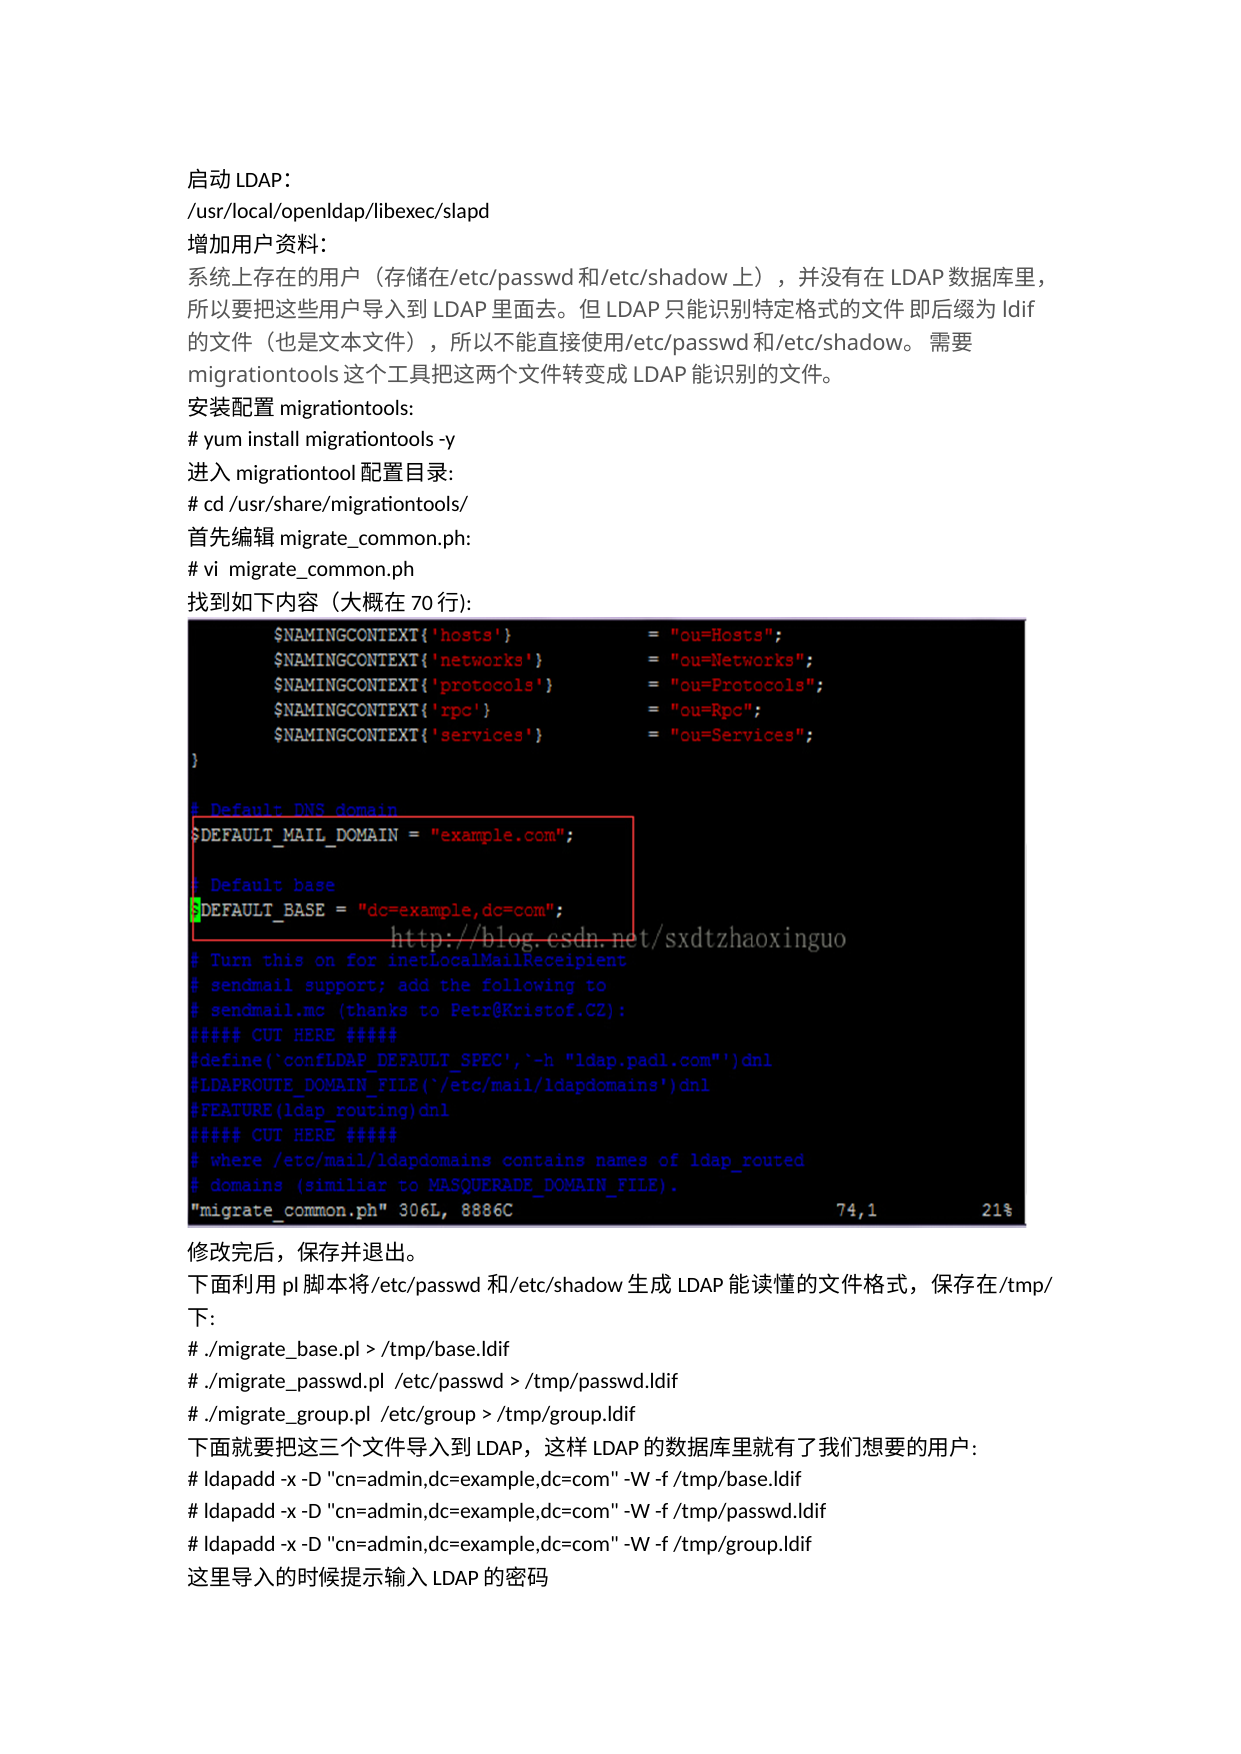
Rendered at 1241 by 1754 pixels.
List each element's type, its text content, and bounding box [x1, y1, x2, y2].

text # yum install migrationtools -y [187, 422, 1053, 454]
text /usr/local/openldap/libexec/slapd [187, 194, 1053, 227]
text # vi migrate_common.ph [187, 552, 1053, 584]
text # ./migrate_group.pl /etc/group > /tmp/group.ldif [187, 1397, 1053, 1429]
text 进入migrationtool配置目录: [187, 454, 1053, 487]
text 启动LDAP： [187, 162, 1053, 194]
text 安装配置migrationtools: [187, 389, 1053, 422]
text 首先编辑migrate_common.ph: [187, 519, 1053, 552]
picture [187, 617, 1027, 1228]
text 这里导入的时候提示输入LDAP的密码 [187, 1559, 1053, 1592]
text # ldapadd -x -D "cn=admin,dc=example,dc=com" -W -f /tmp/base.ldif [187, 1462, 1053, 1494]
text # ./migrate_passwd.pl /etc/passwd > /tmp/passwd.ldif [187, 1364, 1053, 1397]
text # cd /usr/share/migrationtools/ [187, 487, 1053, 519]
text 系统上存在的用户（存储在/etc/passwd和/etc/shadow上），并没有在LDAP数据库里，所以要把这些用户导入到LDAP里面去。但LDAP只能识别特定格式的文件 即后缀为ldif的文件（也是文本文件），所以不能直接使用/etc/passwd和/etc/shadow。 需要migrationtools这个工具把这两个文件转变成LDAP能识别的文件。 [187, 259, 1053, 389]
text # ldapadd -x -D "cn=admin,dc=example,dc=com" -W -f /tmp/passwd.ldif [187, 1494, 1053, 1527]
text # ./migrate_base.pl > /tmp/base.ldif [187, 1332, 1053, 1364]
text # ldapadd -x -D "cn=admin,dc=example,dc=com" -W -f /tmp/group.ldif [187, 1527, 1053, 1559]
text 下面利用pl脚本将/etc/passwd 和/etc/shadow生成LDAP能读懂的文件格式，保存在/tmp/下: [187, 1267, 1053, 1332]
text 找到如下内容（大概在70行): [187, 584, 1053, 617]
text 增加用户资料： [187, 227, 1053, 259]
text 修改完后，保存并退出。 [187, 1234, 1053, 1267]
text 下面就要把这三个文件导入到LDAP，这样LDAP的数据库里就有了我们想要的用户: [187, 1429, 1053, 1462]
